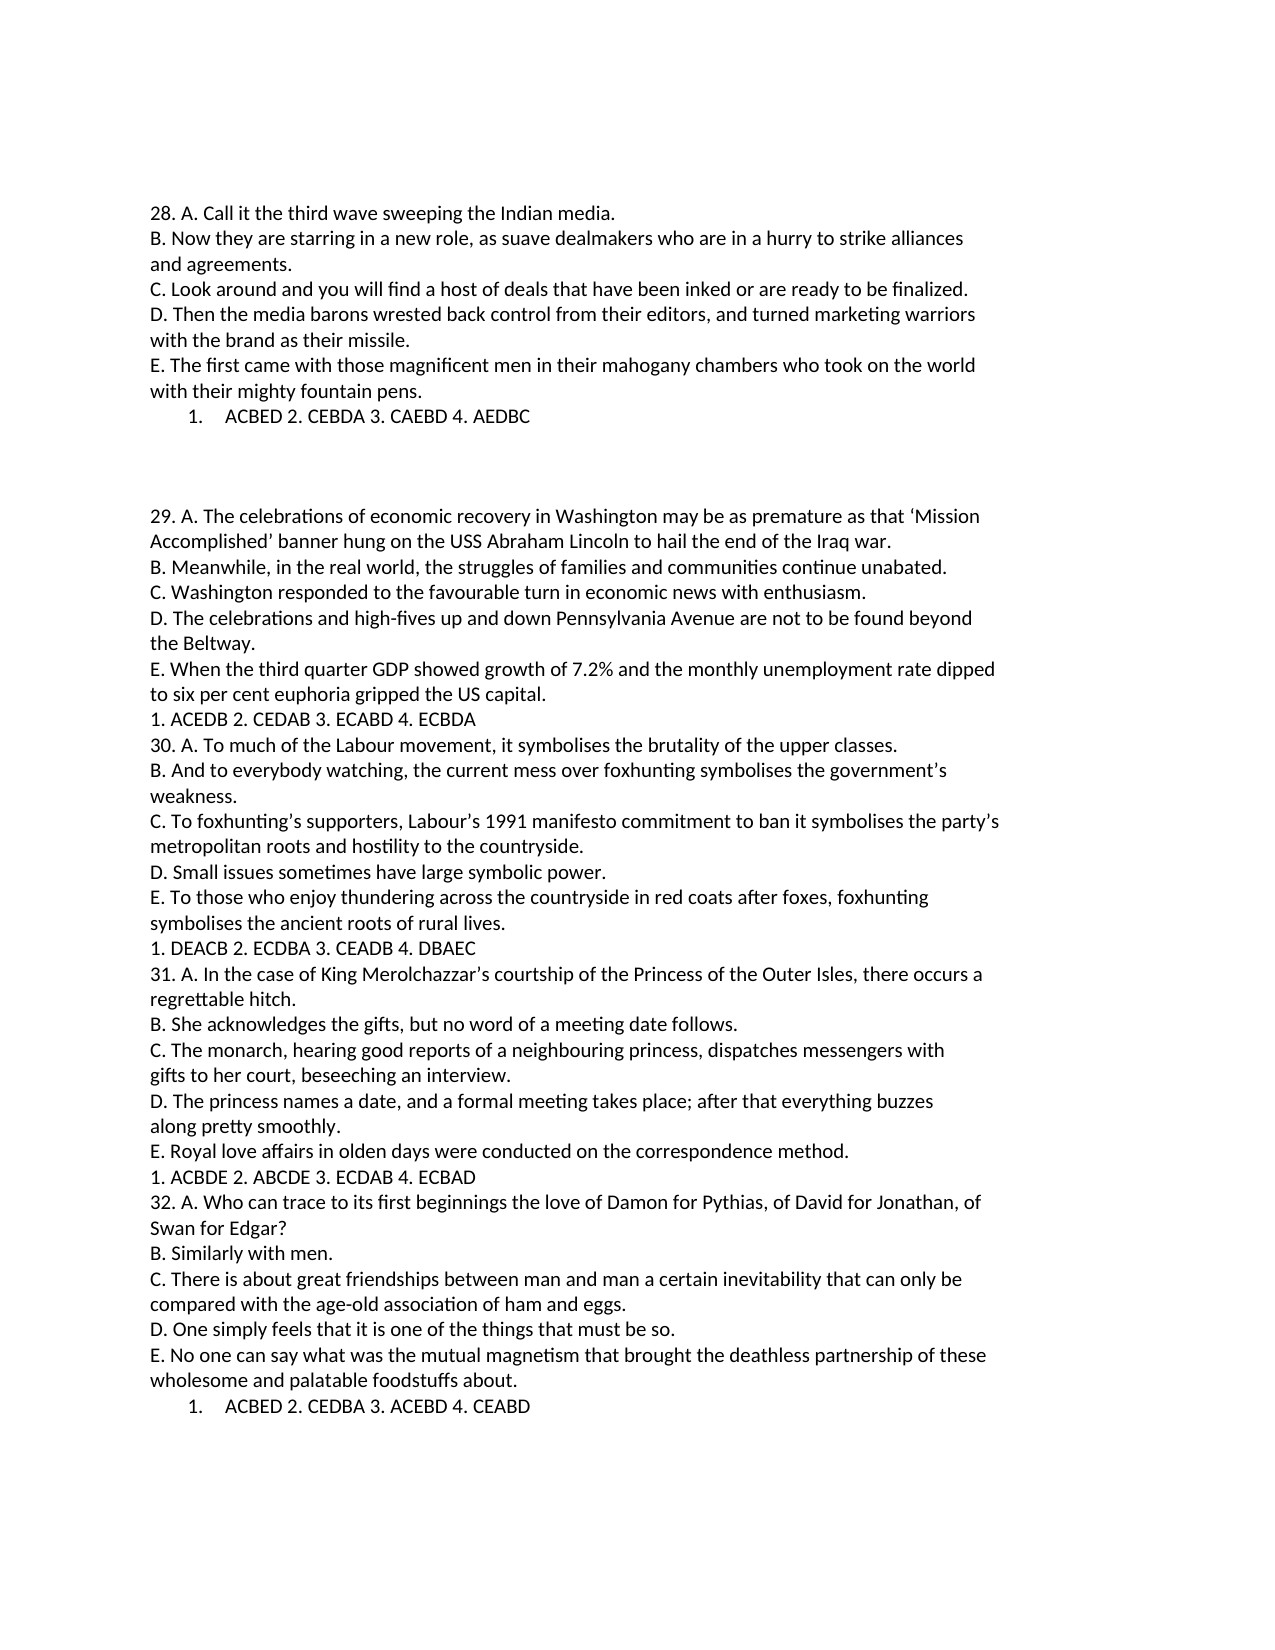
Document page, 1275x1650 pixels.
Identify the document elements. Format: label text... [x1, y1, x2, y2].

text 1. ACEDB 2. CEDAB 3. ECABD 4. ECBDA [150, 707, 1125, 732]
text 1. ACBDE 2. ABCDE 3. ECDAB 4. ECBAD [150, 1164, 1125, 1189]
text 29. A. The celebrations of economic recovery in Washington may be as premature as that ‘Mission [150, 503, 1125, 529]
text C. Look around and you will find a host of deals that have been inked or are ready to be finalized. [150, 276, 1125, 302]
text along pretty smoothly. [150, 1113, 1125, 1139]
text 1. DEACB 2. ECDBA 3. CEADB 4. DBAEC [150, 935, 1125, 961]
text 31. A. In the case of King Merolchazzar’s courtship of the Princess of the Outer Isles, there occurs a [150, 961, 1125, 986]
text 32. A. Who can trace to its first beginnings the love of Damon for Pythias, of David for Jonathan, of [150, 1189, 1125, 1215]
text B. Similarly with men. [150, 1240, 1125, 1266]
text C. Washington responded to the favourable turn in economic news with enthusiasm. [150, 579, 1125, 605]
text symbolises the ancient roots of rural lives. [150, 910, 1125, 935]
text to six per cent euphoria gripped the US capital. [150, 681, 1125, 707]
list ACBED 2. CEBDA 3. CAEBD 4. AEDBC [187, 403, 1125, 429]
text D. Then the media barons wrested back control from their editors, and turned marketing warriors [150, 302, 1125, 327]
text E. Royal love affairs in olden days were conducted on the correspondence method. [150, 1139, 1125, 1164]
text and agreements. [150, 251, 1125, 276]
text D. The princess names a date, and a formal meeting takes place; after that everything buzzes [150, 1088, 1125, 1113]
text Swan for Edgar? [150, 1215, 1125, 1240]
text Accomplished’ banner hung on the USS Abraham Lincoln to hail the end of the Iraq war. [150, 529, 1125, 554]
text regrettable hitch. [150, 986, 1125, 1012]
text B. Now they are starring in a new role, as suave dealmakers who are in a hurry to strike alliances [150, 225, 1125, 251]
text with their mighty fountain pens. [150, 378, 1125, 403]
text weakness. [150, 783, 1125, 808]
text E. No one can say what was the mutual magnetism that brought the deathless partnership of these [150, 1342, 1125, 1367]
text C. To foxhunting’s supporters, Labour’s 1991 manifesto commitment to ban it symbolises the party’s [150, 808, 1125, 834]
text C. There is about great friendships between man and man a certain inevitability that can only be [150, 1266, 1125, 1291]
text D. The celebrations and high-fives up and down Pennsylvania Avenue are not to be found beyond [150, 605, 1125, 630]
text C. The monarch, hearing good reports of a neighbouring princess, dispatches messengers with [150, 1037, 1125, 1062]
text B. She acknowledges the gifts, but no word of a meeting date follows. [150, 1012, 1125, 1037]
text metropolitan roots and hostility to the countryside. [150, 834, 1125, 859]
text B. And to everybody watching, the current mess over foxhunting symbolises the government’s [150, 757, 1125, 783]
text E. To those who enjoy thundering across the countryside in red coats after foxes, foxhunting [150, 884, 1125, 910]
text 30. A. To much of the Labour movement, it symbolises the brutality of the upper classes. [150, 732, 1125, 757]
text compared with the age-old association of ham and eggs. [150, 1291, 1125, 1317]
text gifts to her court, beseeching an interview. [150, 1062, 1125, 1088]
text E. When the third quarter GDP showed growth of 7.2% and the monthly unemployment rate dipped [150, 656, 1125, 681]
text 28. A. Call it the third wave sweeping the Indian media. [150, 200, 1125, 225]
text wholesome and palatable foodstuffs about. [150, 1367, 1125, 1393]
list ACBED 2. CEDBA 3. ACEBD 4. CEABD [187, 1393, 1125, 1418]
text B. Meanwhile, in the real world, the struggles of families and communities continue unabated. [150, 554, 1125, 579]
text with the brand as their missile. [150, 327, 1125, 352]
text the Beltway. [150, 630, 1125, 656]
text D. Small issues sometimes have large symbolic power. [150, 859, 1125, 884]
text D. One simply feels that it is one of the things that must be so. [150, 1317, 1125, 1342]
text E. The first came with those magnificent men in their mahogany chambers who took on the world [150, 352, 1125, 378]
